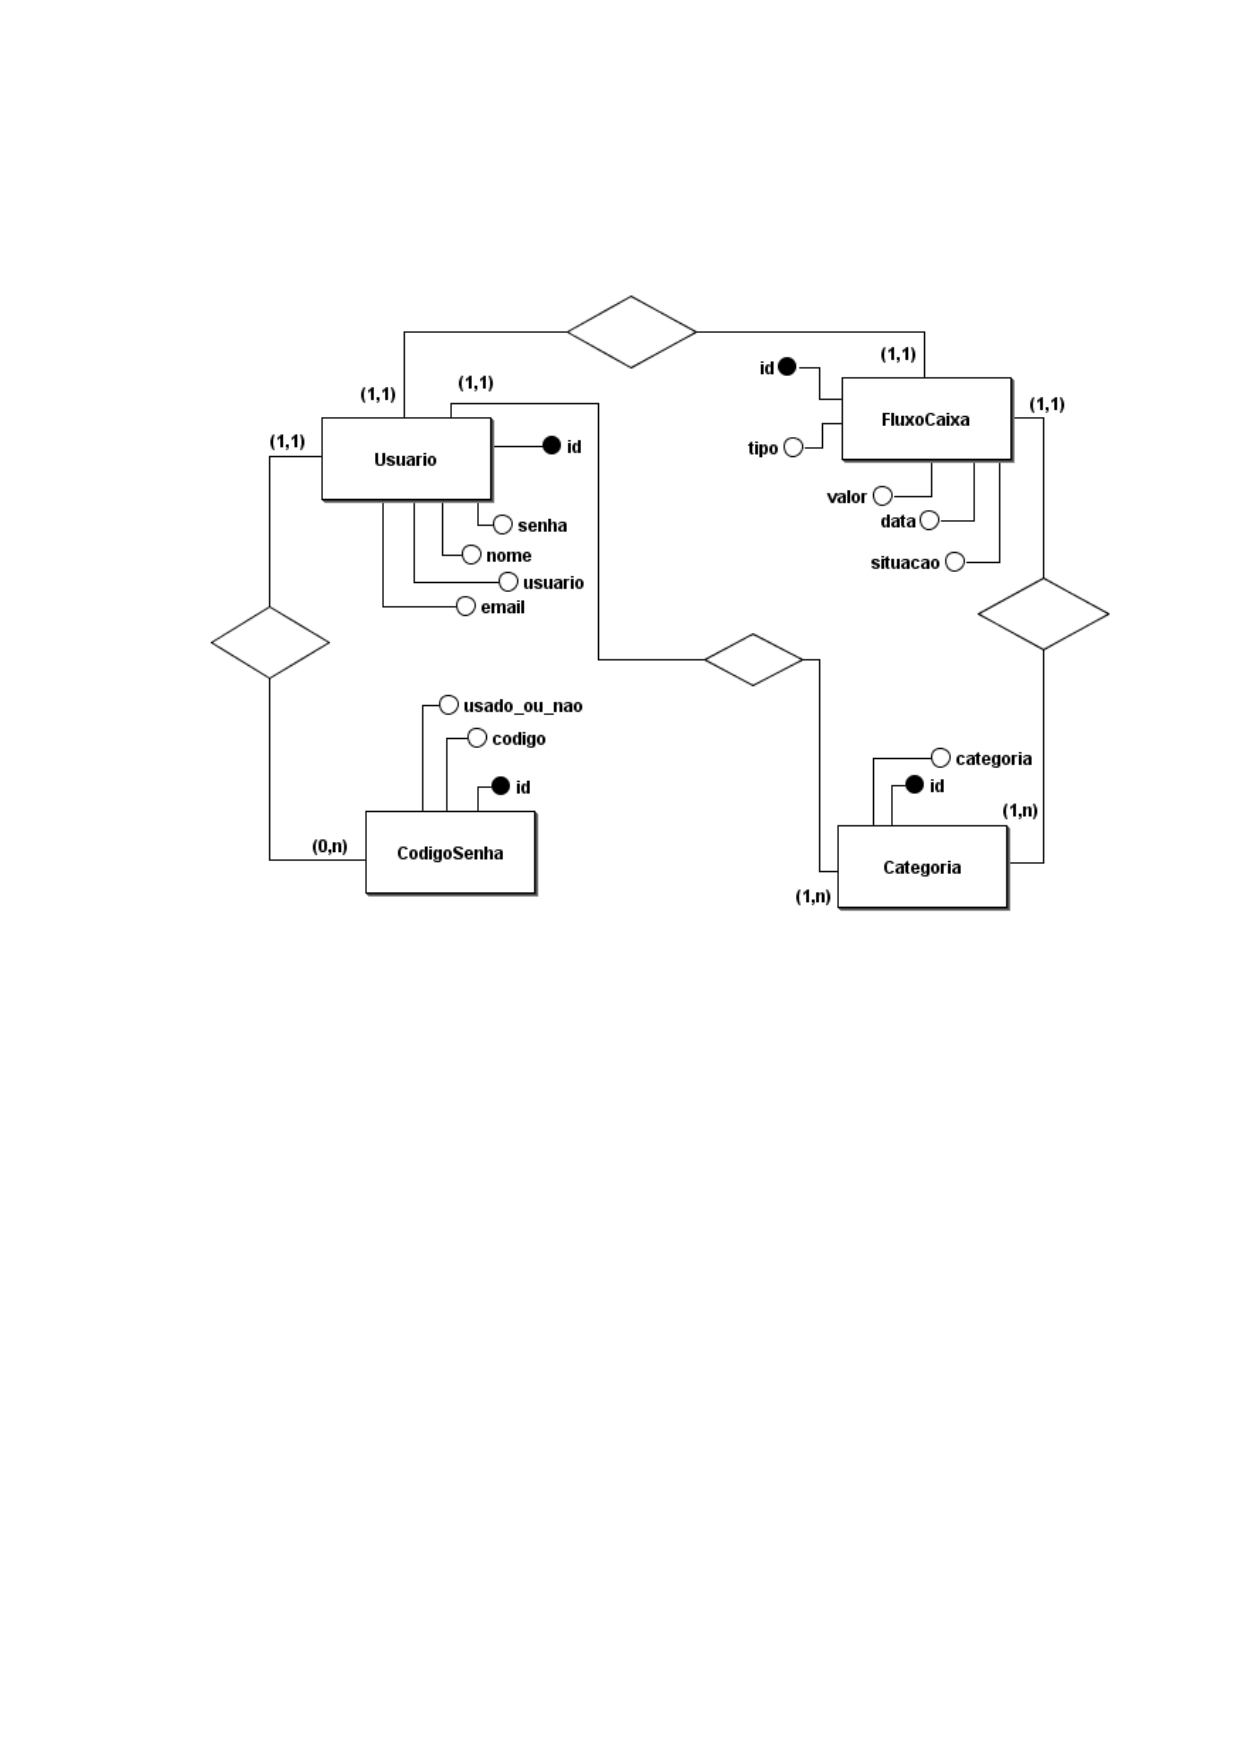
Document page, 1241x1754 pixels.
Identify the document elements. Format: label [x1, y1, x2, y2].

picture [177, 177, 1114, 914]
